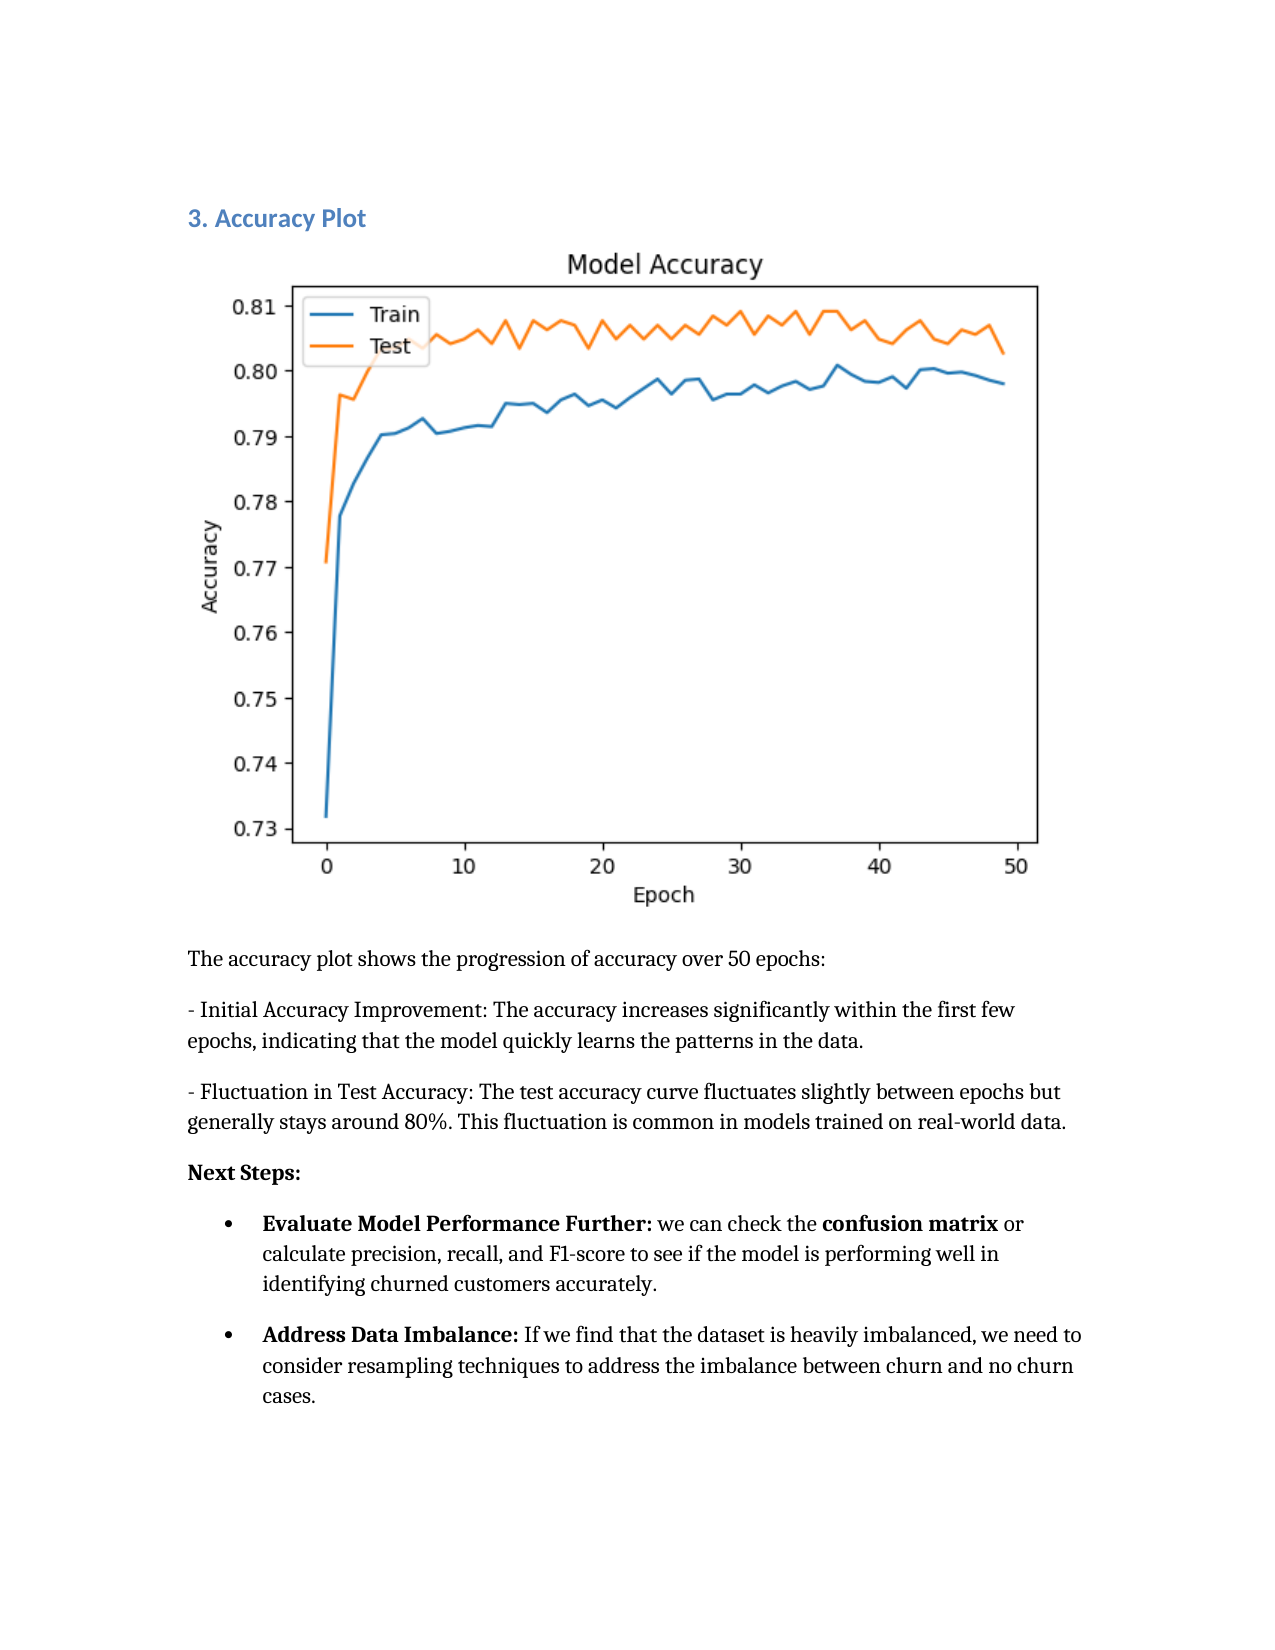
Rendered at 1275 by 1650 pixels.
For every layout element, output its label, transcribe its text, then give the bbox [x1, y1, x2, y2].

text Next Steps: [187, 1160, 1087, 1186]
text - Fluctuation in Test Accuracy: The test accuracy curve fluctuates slightly between epochs but generally stays around 80%. This fluctuation is common in models trained on real-world data. [187, 1078, 1087, 1135]
picture [187, 238, 1052, 922]
text The accuracy plot shows the progression of accuracy over 50 epochs: [187, 946, 1087, 972]
subtitle 3. Accuracy Plot [187, 201, 1087, 234]
list Address Data Imbalance: If we find that the dataset is heavily imbalanced, we need to consider resampling techniques to address the imbalance between churn and no churn cases. [225, 1322, 1087, 1409]
text - Initial Accuracy Improvement: The accuracy increases significantly within the first few epochs, indicating that the model quickly learns the patterns in the data. [187, 997, 1087, 1054]
list Evaluate Model Performance Further: we can check the confusion matrix or calculate precision, recall, and F1-score to see if the model is performing well in identifying churned customers accurately. [225, 1211, 1087, 1297]
